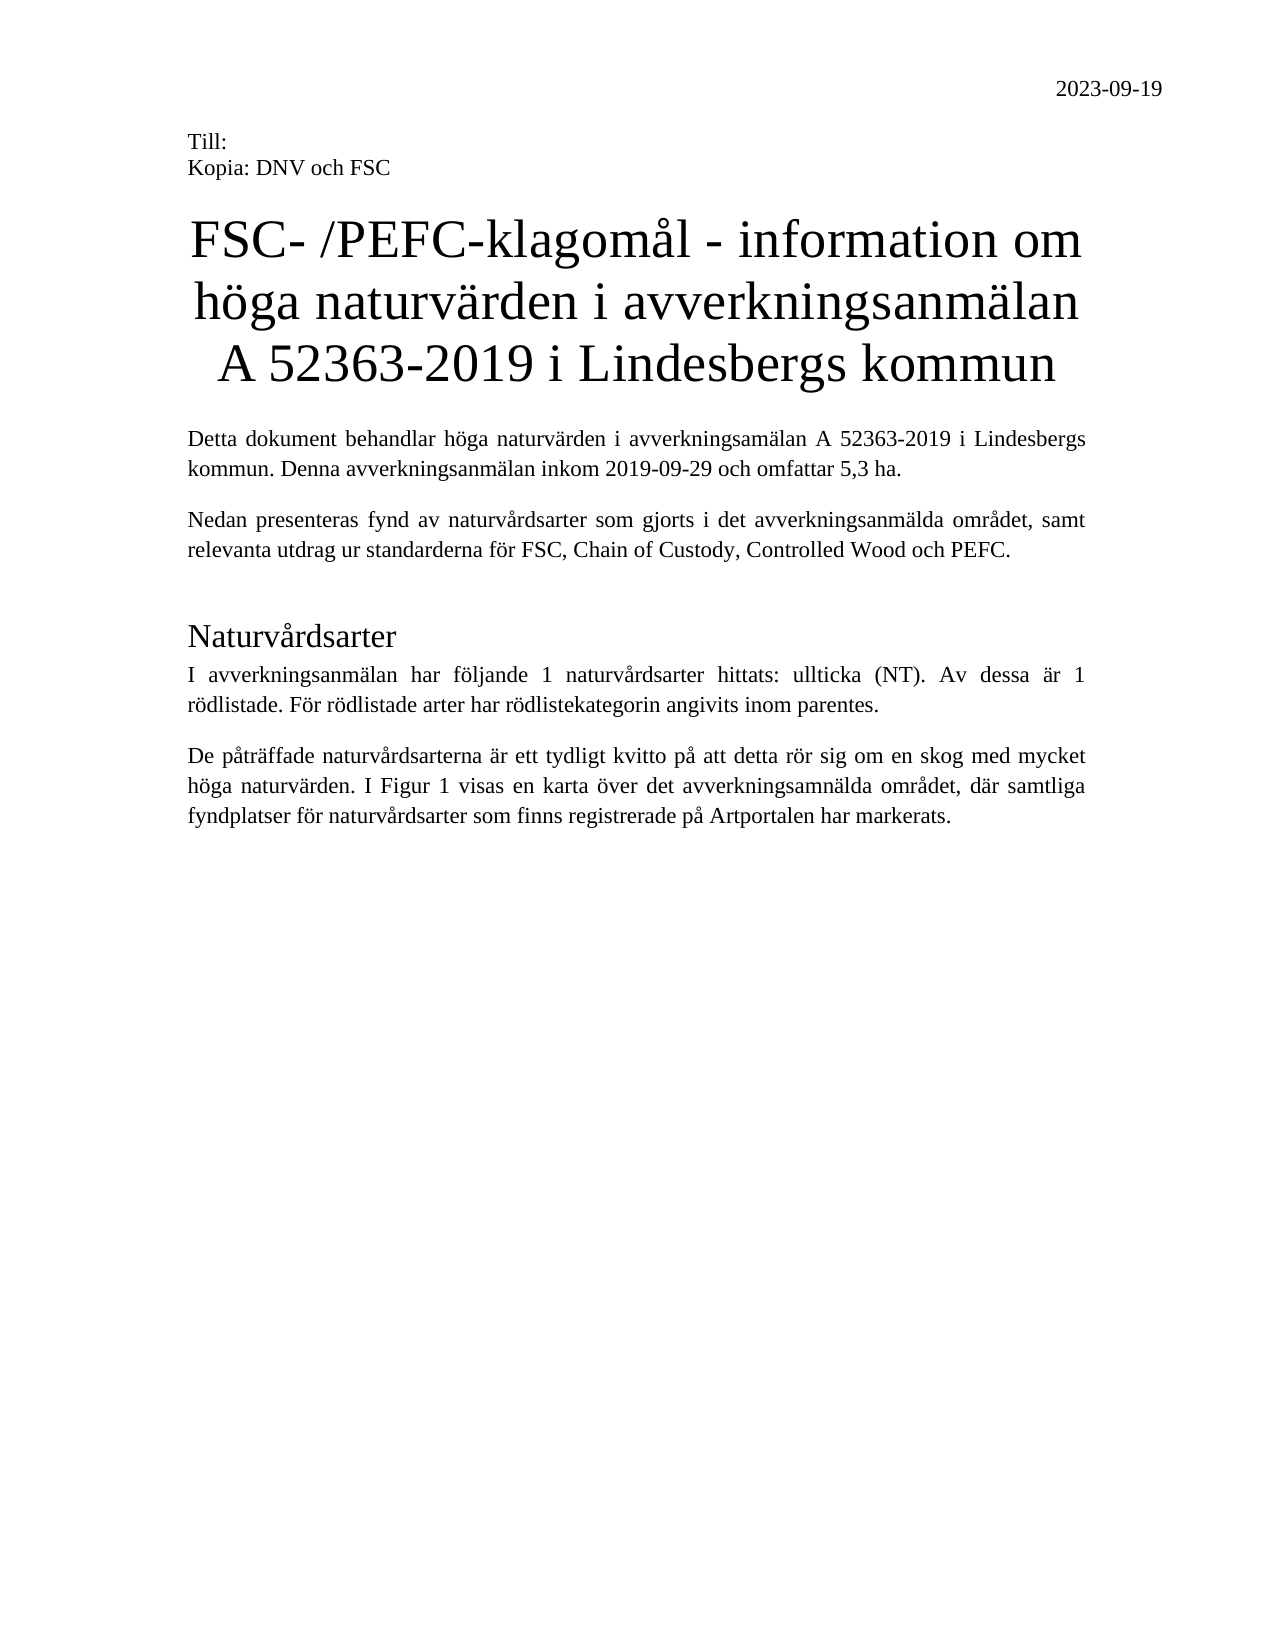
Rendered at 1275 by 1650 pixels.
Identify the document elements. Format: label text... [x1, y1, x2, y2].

title FSC- /PEFC-klagomål - information om höga naturvärden i avverkningsanmälan A 52363-2019 i Lindesbergs kommun [187, 207, 1087, 394]
subtitle Naturvårdsarter [187, 617, 1087, 655]
text Detta dokument behandlar höga naturvärden i avverkningsamälan A 52363-2019 i Lindesbergs kommun. Denna avverkningsanmälan inkom 2019-09-29 och omfattar 5,3 ha. [187, 425, 1087, 481]
text Nedan presenteras fynd av naturvårdsarter som gjorts i det avverkningsanmälda området, samt relevanta utdrag ur standarderna för FSC, Chain of Custody, Controlled Wood och PEFC. [187, 506, 1087, 563]
text I avverkningsanmälan har följande 1 naturvårdsarter hittats: ullticka (NT). Av dessa är 1 rödlistade. För rödlistade arter har rödlistekategorin angivits inom parentes. [187, 661, 1087, 717]
text De påträffade naturvårdsarterna är ett tydligt kvitto på att detta rör sig om en skog med mycket höga naturvärden. I Figur 1 visas en karta över det avverkningsamnälda området, där samtliga fyndplatser för naturvårdsarter som finns registrerade på Artportalen har markerats. [187, 742, 1087, 829]
